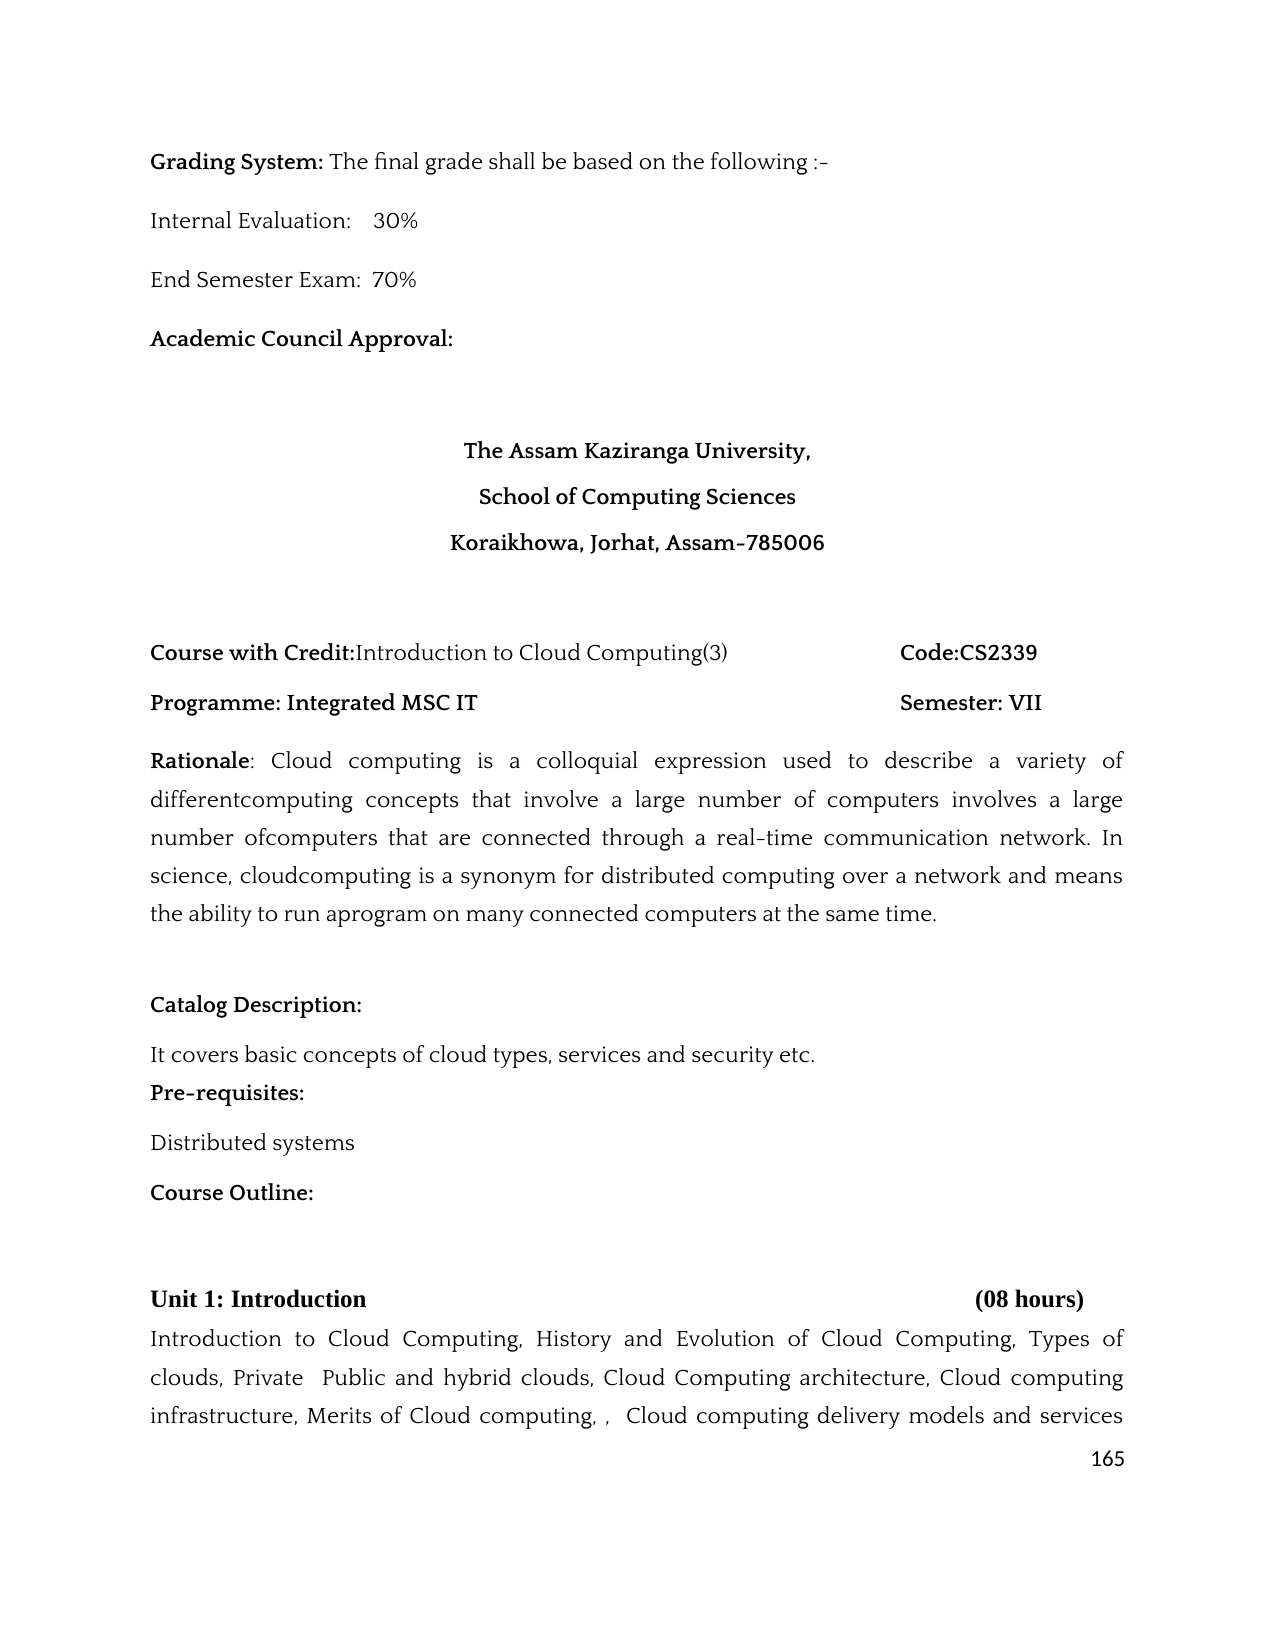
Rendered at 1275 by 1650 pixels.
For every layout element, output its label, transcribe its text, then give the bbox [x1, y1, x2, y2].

text Distributed systems [150, 1131, 1125, 1157]
text Programme: Integrated MSC IT Semester: VII [150, 690, 1125, 716]
text Internal Evaluation: 30% [150, 209, 1125, 234]
text Course Outline: [150, 1181, 1125, 1207]
text Course with Credit:Introduction to Cloud Computing(3) Code:CS2339 [150, 640, 1125, 666]
text Pre-requisites: [150, 1081, 1125, 1107]
text School of Computing Sciences [150, 485, 1125, 511]
text Catalog Description: [150, 993, 1125, 1018]
text End Semester Exam: 70% [150, 268, 1125, 293]
text It covers basic concepts of cloud types, services and security etc. [150, 1043, 1125, 1068]
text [150, 1327, 1125, 1429]
text Rationale: Cloud computing is a colloquial expression used to describe a variety of differentcomputing concepts that involve a large number of computers involves a large number ofcomputers that are connected through a real-time communication network. In science, cloudcomputing is a synonym for distributed computing over a network and means the ability to run aprogram on many connected computers at the same time. [150, 749, 1125, 927]
text Unit 1: Introduction (08 hours) [150, 1284, 1125, 1313]
text The Assam Kaziranga University, [150, 439, 1125, 464]
text Koraikhowa, Jorhat, Assam-785006 [150, 531, 1125, 557]
text Grading System: The final grade shall be based on the following :- [150, 150, 1125, 175]
text Academic Council Approval: [150, 327, 1125, 352]
